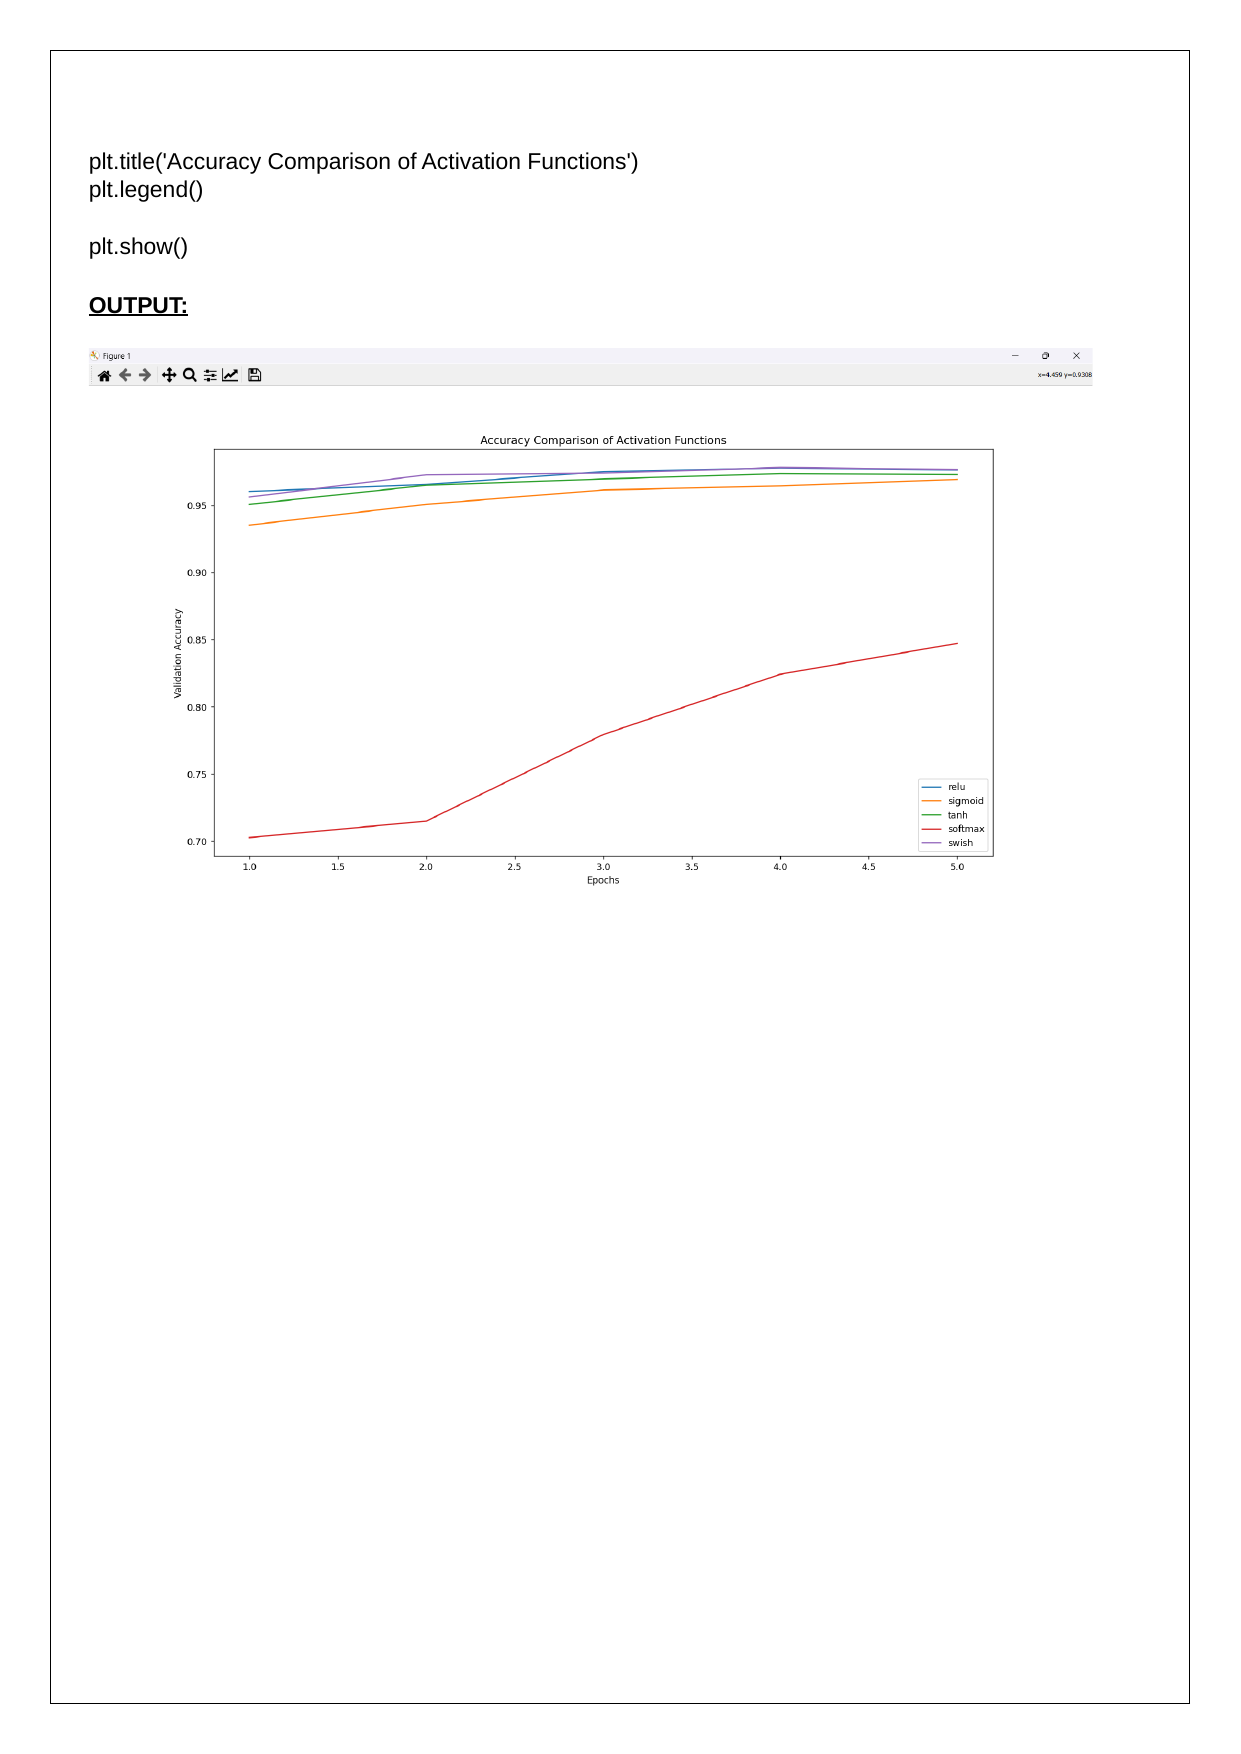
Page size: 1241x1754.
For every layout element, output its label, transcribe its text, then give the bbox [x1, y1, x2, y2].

text OUTPUT: [89, 292, 1093, 318]
text plt.legend() [89, 176, 1093, 202]
text plt.title('Accuracy Comparison of Activation Functions') [89, 148, 1093, 174]
picture [88, 348, 1093, 914]
text plt.show() [89, 233, 1093, 259]
